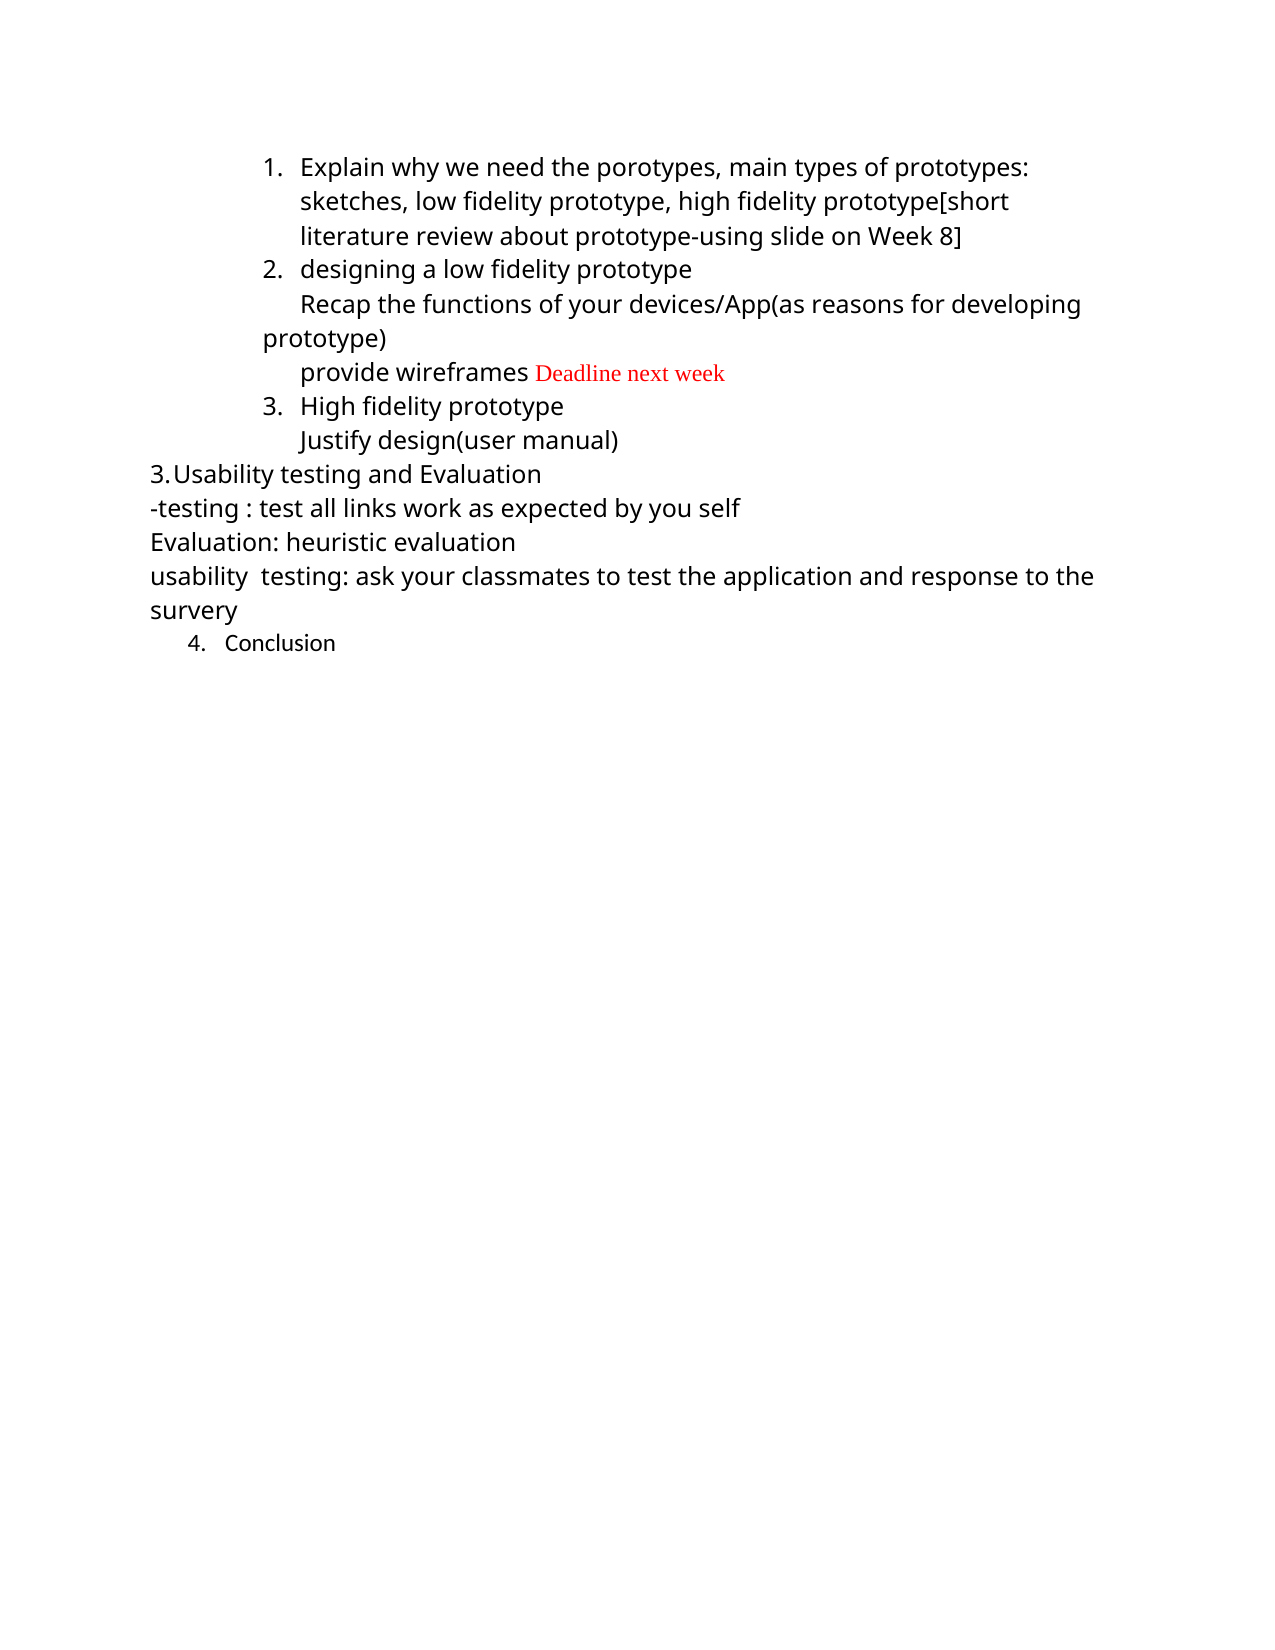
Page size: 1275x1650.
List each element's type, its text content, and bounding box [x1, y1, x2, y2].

text provide wireframes Deadline next week [300, 354, 1125, 388]
text Justify design(user manual) [300, 422, 1125, 457]
list Usability testing and Evaluation [150, 457, 1125, 491]
list Conclusion [187, 627, 1125, 657]
list designing a low fidelity prototype [262, 252, 1125, 286]
text -testing : test all links work as expected by you self [150, 491, 1125, 525]
text usability testing: ask your classmates to test the application and response to the survery [150, 559, 1125, 627]
text Evaluation: heuristic evaluation [150, 525, 1125, 559]
text Recap the functions of your devices/App(as reasons for developing prototype) [262, 286, 1125, 354]
list High fidelity prototype [262, 388, 1125, 422]
list Explain why we need the porotypes, main types of prototypes: sketches, low fidelity prototype, high fidelity prototype[short literature review about prototype-using slide on Week 8] [262, 150, 1125, 252]
